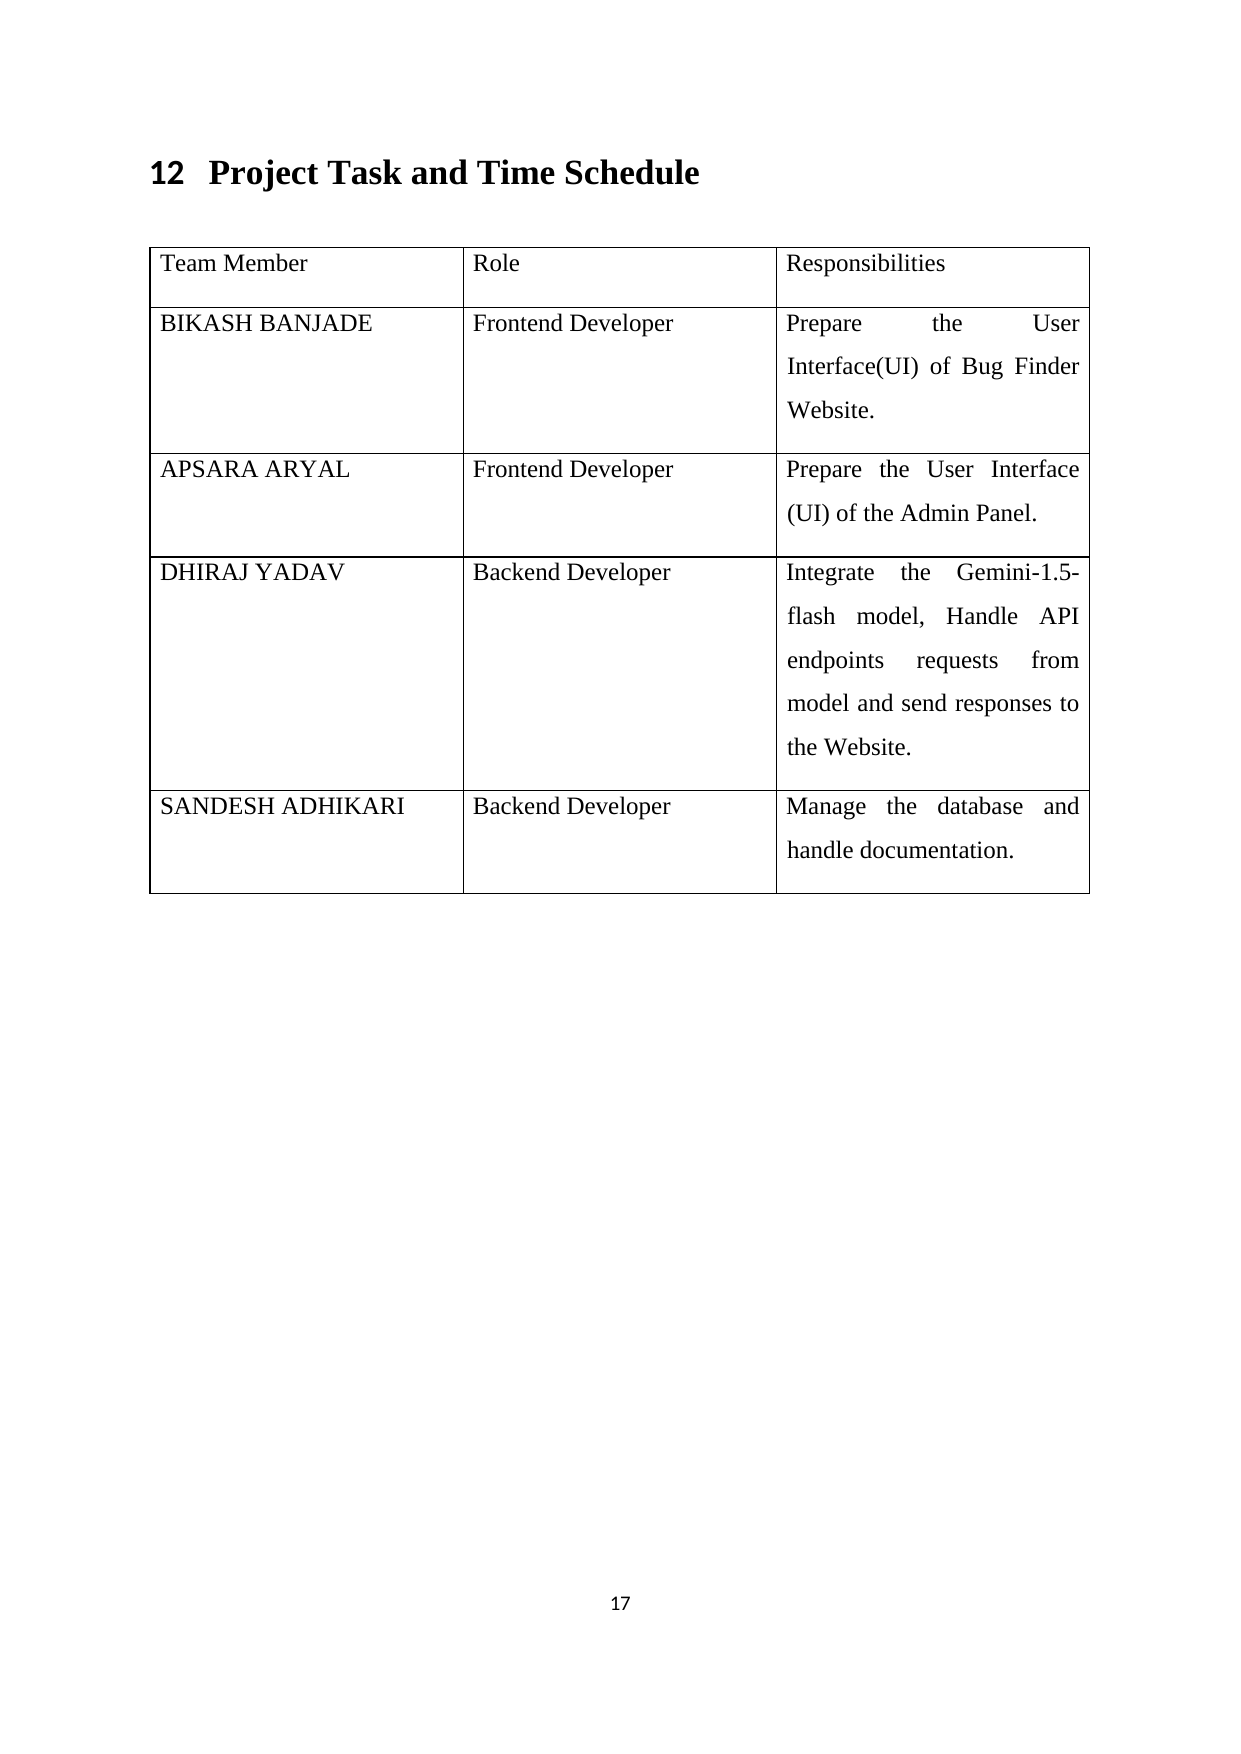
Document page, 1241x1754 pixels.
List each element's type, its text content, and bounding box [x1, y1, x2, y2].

table_cell Backend Developer [464, 558, 776, 790]
table_header Team Member [151, 248, 463, 307]
table_cell APSARA ARYAL [151, 454, 463, 556]
table_cell DHIRAJ YADAV [151, 558, 463, 790]
table_cell Prepare the User Interface (UI) of the Admin Panel. [777, 454, 1089, 556]
table_cell Prepare the User Interface(UI) of Bug Finder Website. [777, 308, 1089, 453]
table_header Role [464, 248, 776, 307]
table_header Responsibilities [777, 248, 1089, 307]
table_cell Frontend Developer [464, 308, 776, 453]
table_cell Backend Developer [464, 791, 776, 893]
table_cell Integrate the Gemini-1.5-flash model, Handle API endpoints requests from model and send responses to the Website. [777, 558, 1089, 790]
table_cell Frontend Developer [464, 454, 776, 556]
subtitle Project Task and Time Schedule [148, 150, 1092, 193]
table_cell BIKASH BANJADE [151, 308, 463, 453]
table_cell Manage the database and handle documentation. [777, 791, 1089, 893]
table_cell SANDESH ADHIKARI [151, 791, 463, 893]
